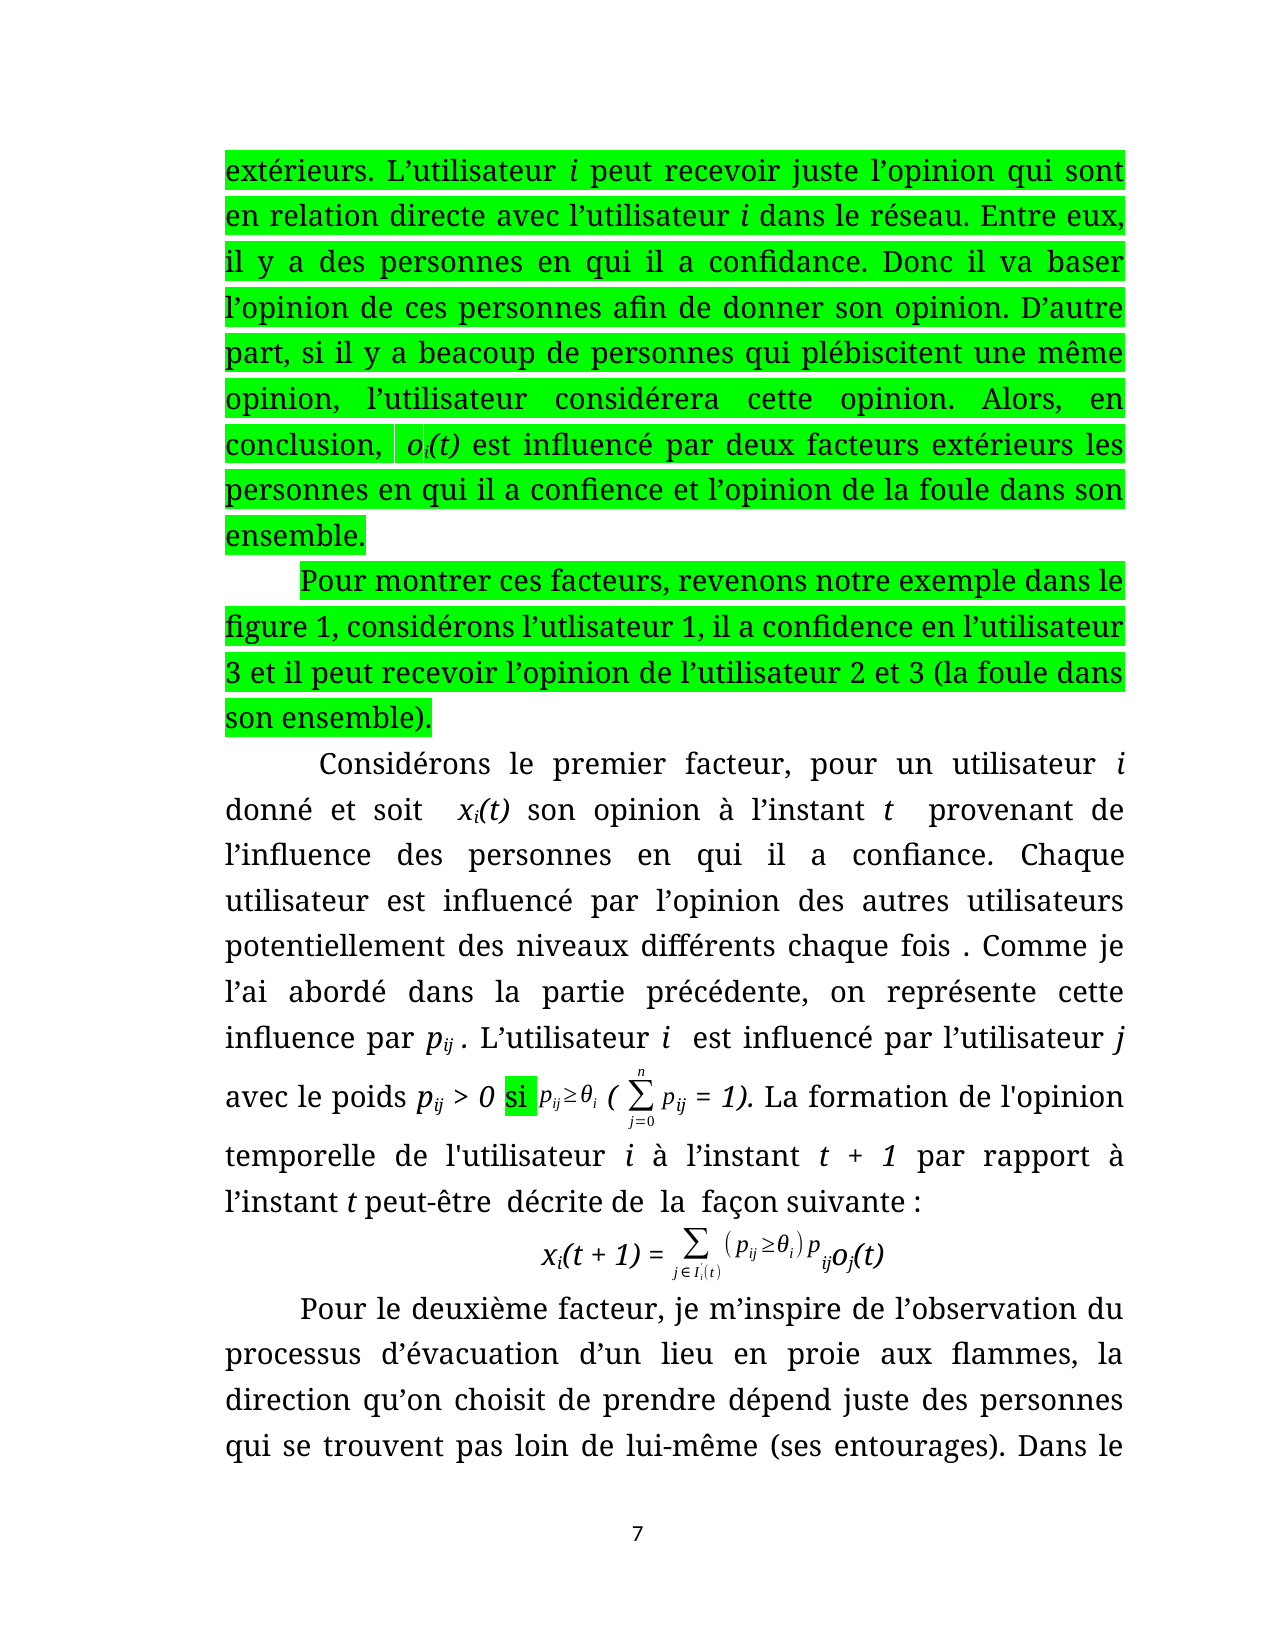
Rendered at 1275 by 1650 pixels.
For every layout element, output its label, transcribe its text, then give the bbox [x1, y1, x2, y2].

list Considérons le premier facteur, pour un utilisateur i donné et soit xi(t) son opinion à l’instant t provenant de l’influence des personnes en qui il a confiance. Chaque utilisateur est influencé par l’opinion des autres utilisateurs potentiellement des niveaux différents chaque fois . Comme je l’ai abordé dans la partie précédente, on représente cette influence par pij . L’utilisateur i est influencé par l’utilisateur j avec le poids pij > 0 si ( ij = 1). La formation de l'opinion temporelle de l'utilisateur i à l’instant t + 1 par rapport à l’instant t peut-être décrite de la façon suivante : [225, 743, 1125, 1221]
list xi(t + 1) = ijoj(t) [225, 1227, 1125, 1282]
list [225, 418, 1125, 469]
list Pour montrer ces facteurs, revenons notre exemple dans le figure 1, considérons l’utlisateur 1, il a confidence en l’utilisateur 3 et il peut recevoir l’opinion de l’utilisateur 2 et 3 (la foule dans son ensemble). [225, 692, 1125, 737]
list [225, 1288, 1125, 1464]
list Pour montrer ces facteurs, revenons notre exemple dans le figure 1, considérons l’utlisateur 1, il a confidence en l’utilisateur 3 et il peut recevoir l’opinion de l’utilisateur 2 et 3 (la foule dans son ensemble). [225, 561, 1125, 606]
